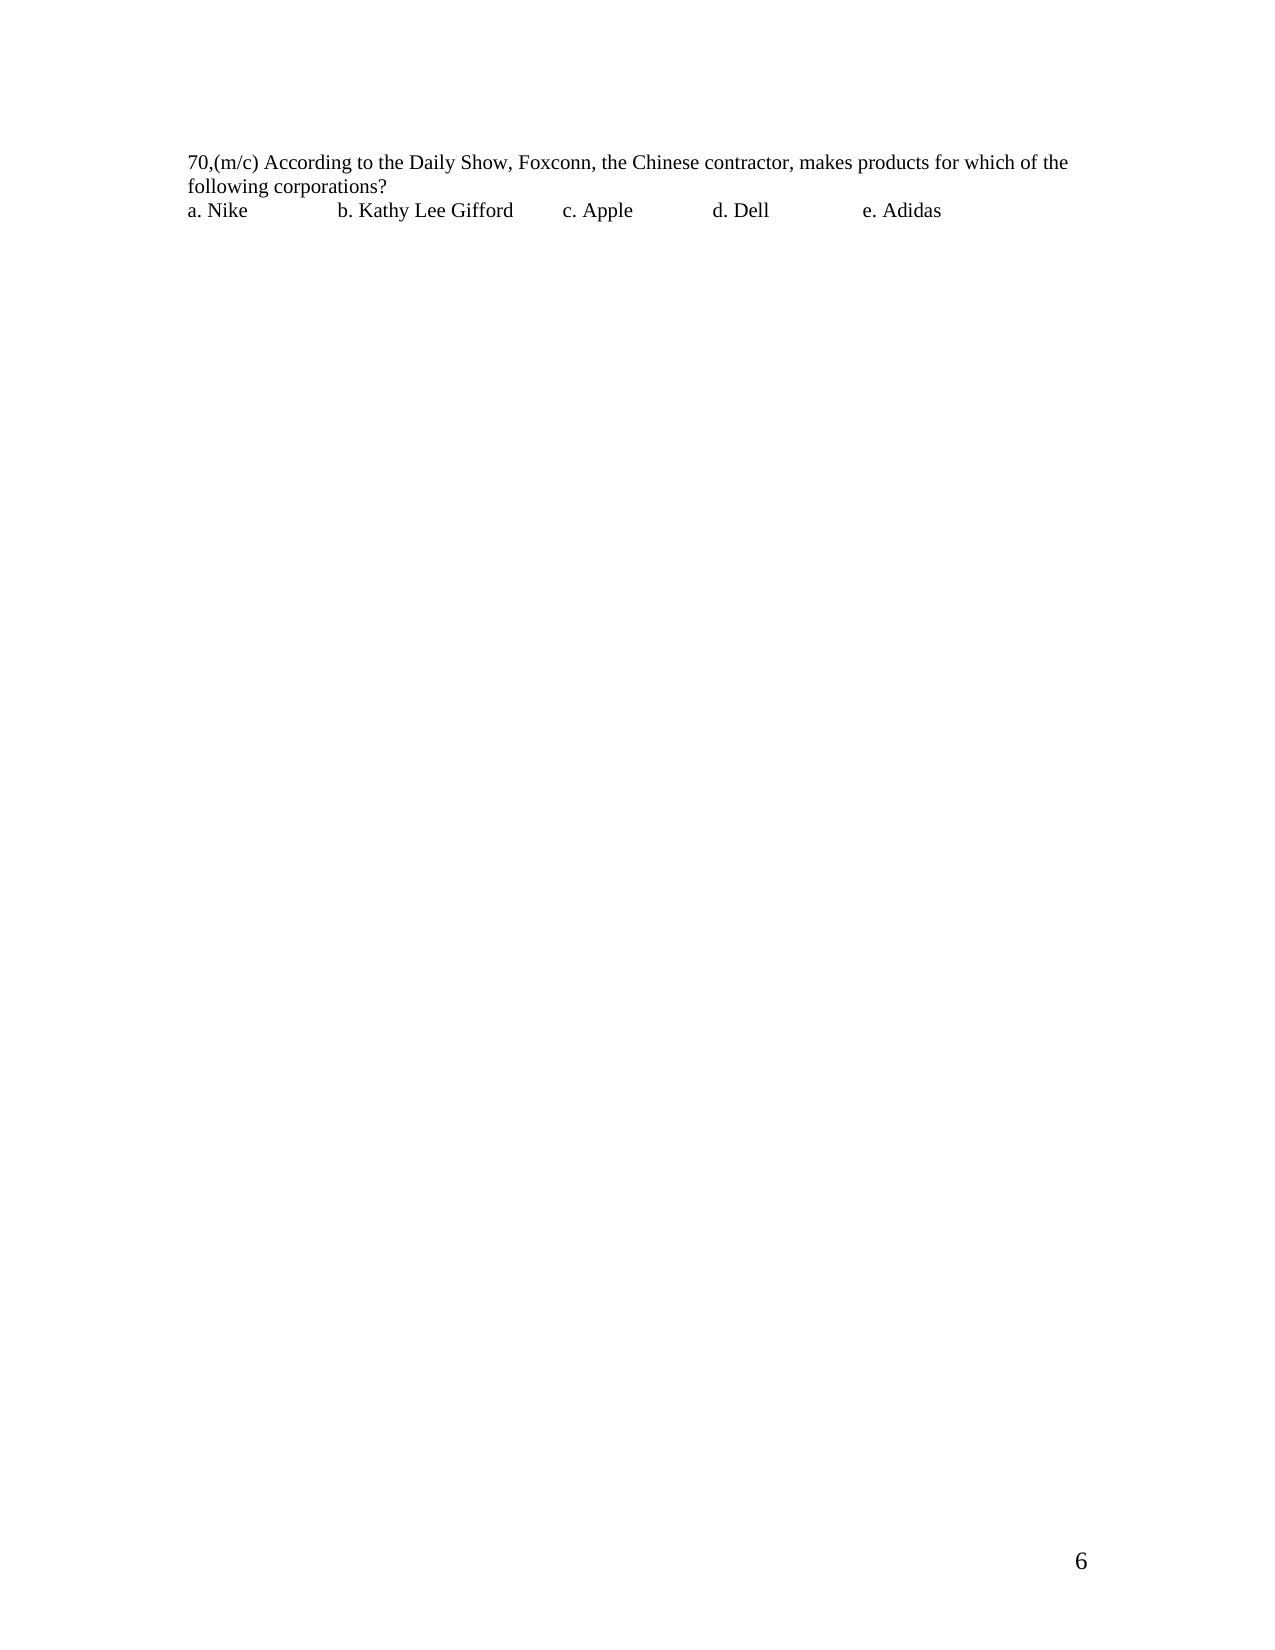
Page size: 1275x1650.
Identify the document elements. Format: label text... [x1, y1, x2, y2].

text 70,(m/c) According to the Daily Show, Foxconn, the Chinese contractor, makes products for which of the following corporations? [187, 150, 1087, 198]
text a. Nike b. Kathy Lee Gifford c. Apple d. Dell e. Adidas [187, 198, 1087, 222]
